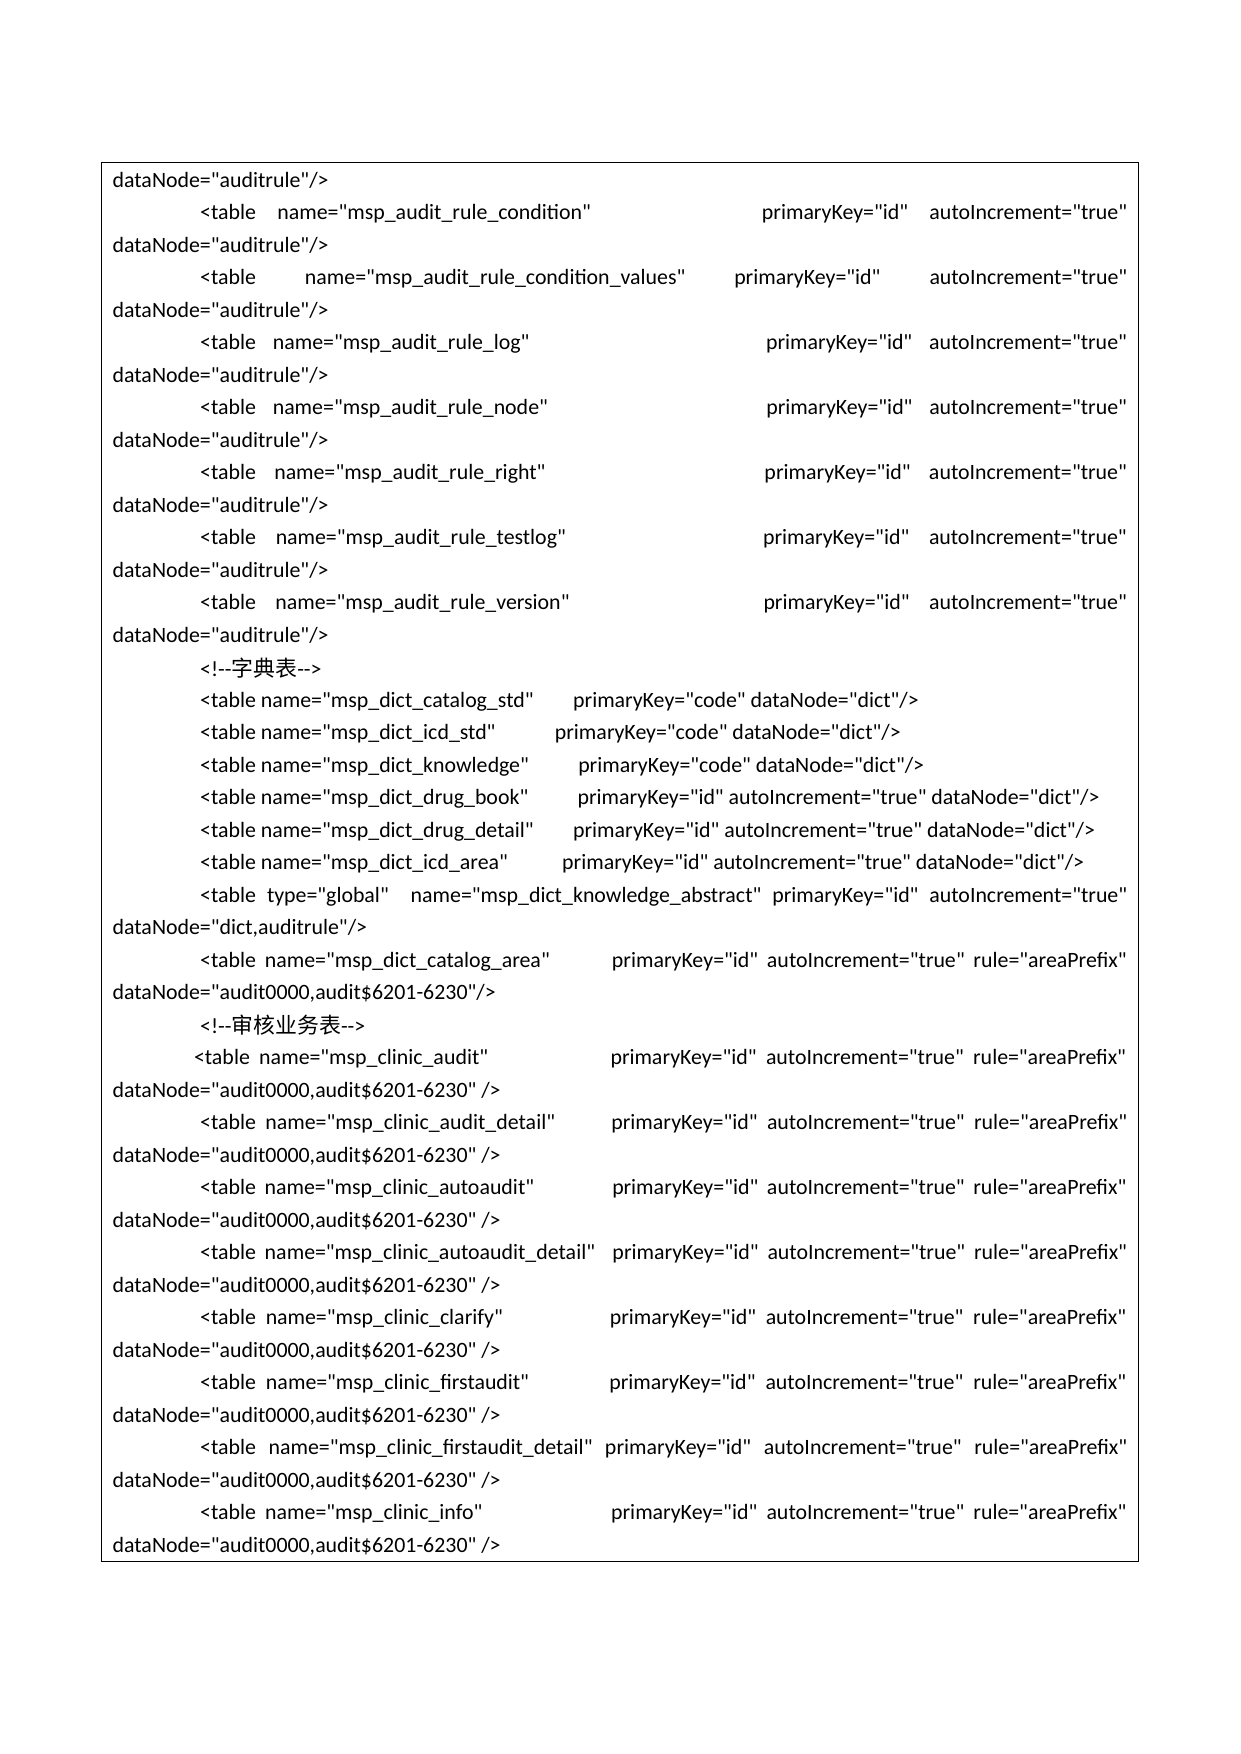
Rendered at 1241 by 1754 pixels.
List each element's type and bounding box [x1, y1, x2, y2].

table_header [102, 163, 1138, 1561]
